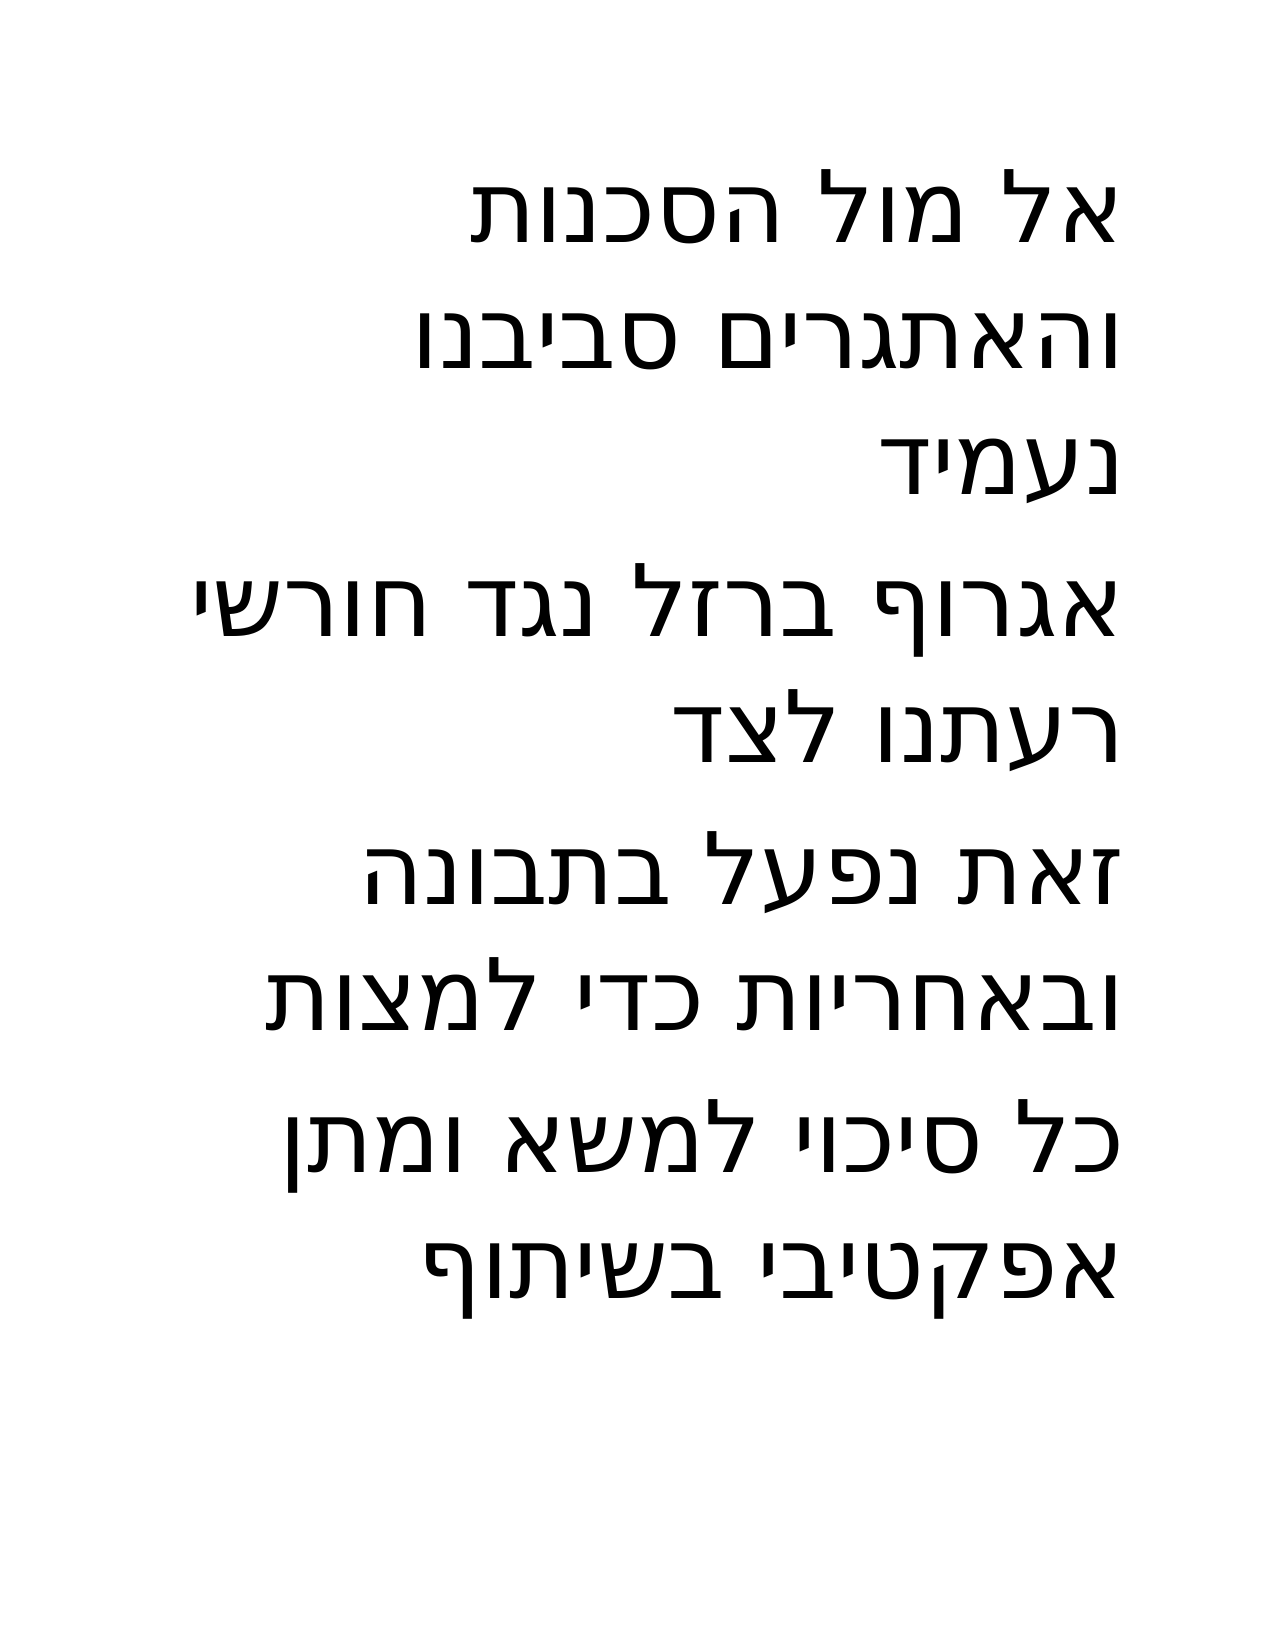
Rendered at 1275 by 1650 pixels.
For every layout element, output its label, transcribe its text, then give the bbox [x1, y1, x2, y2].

text אגרוף ברזל נגד חורשי רעתנו לצד [150, 544, 1125, 786]
text אל מול הסכנות והאתגרים סביבנו נעמיד [150, 150, 1125, 518]
text כל סיכוי למשא ומתן אפקטיבי בשיתוף [150, 1080, 1125, 1322]
text זאת נפעל בתבונה ובאחריות כדי למצות [150, 812, 1125, 1054]
